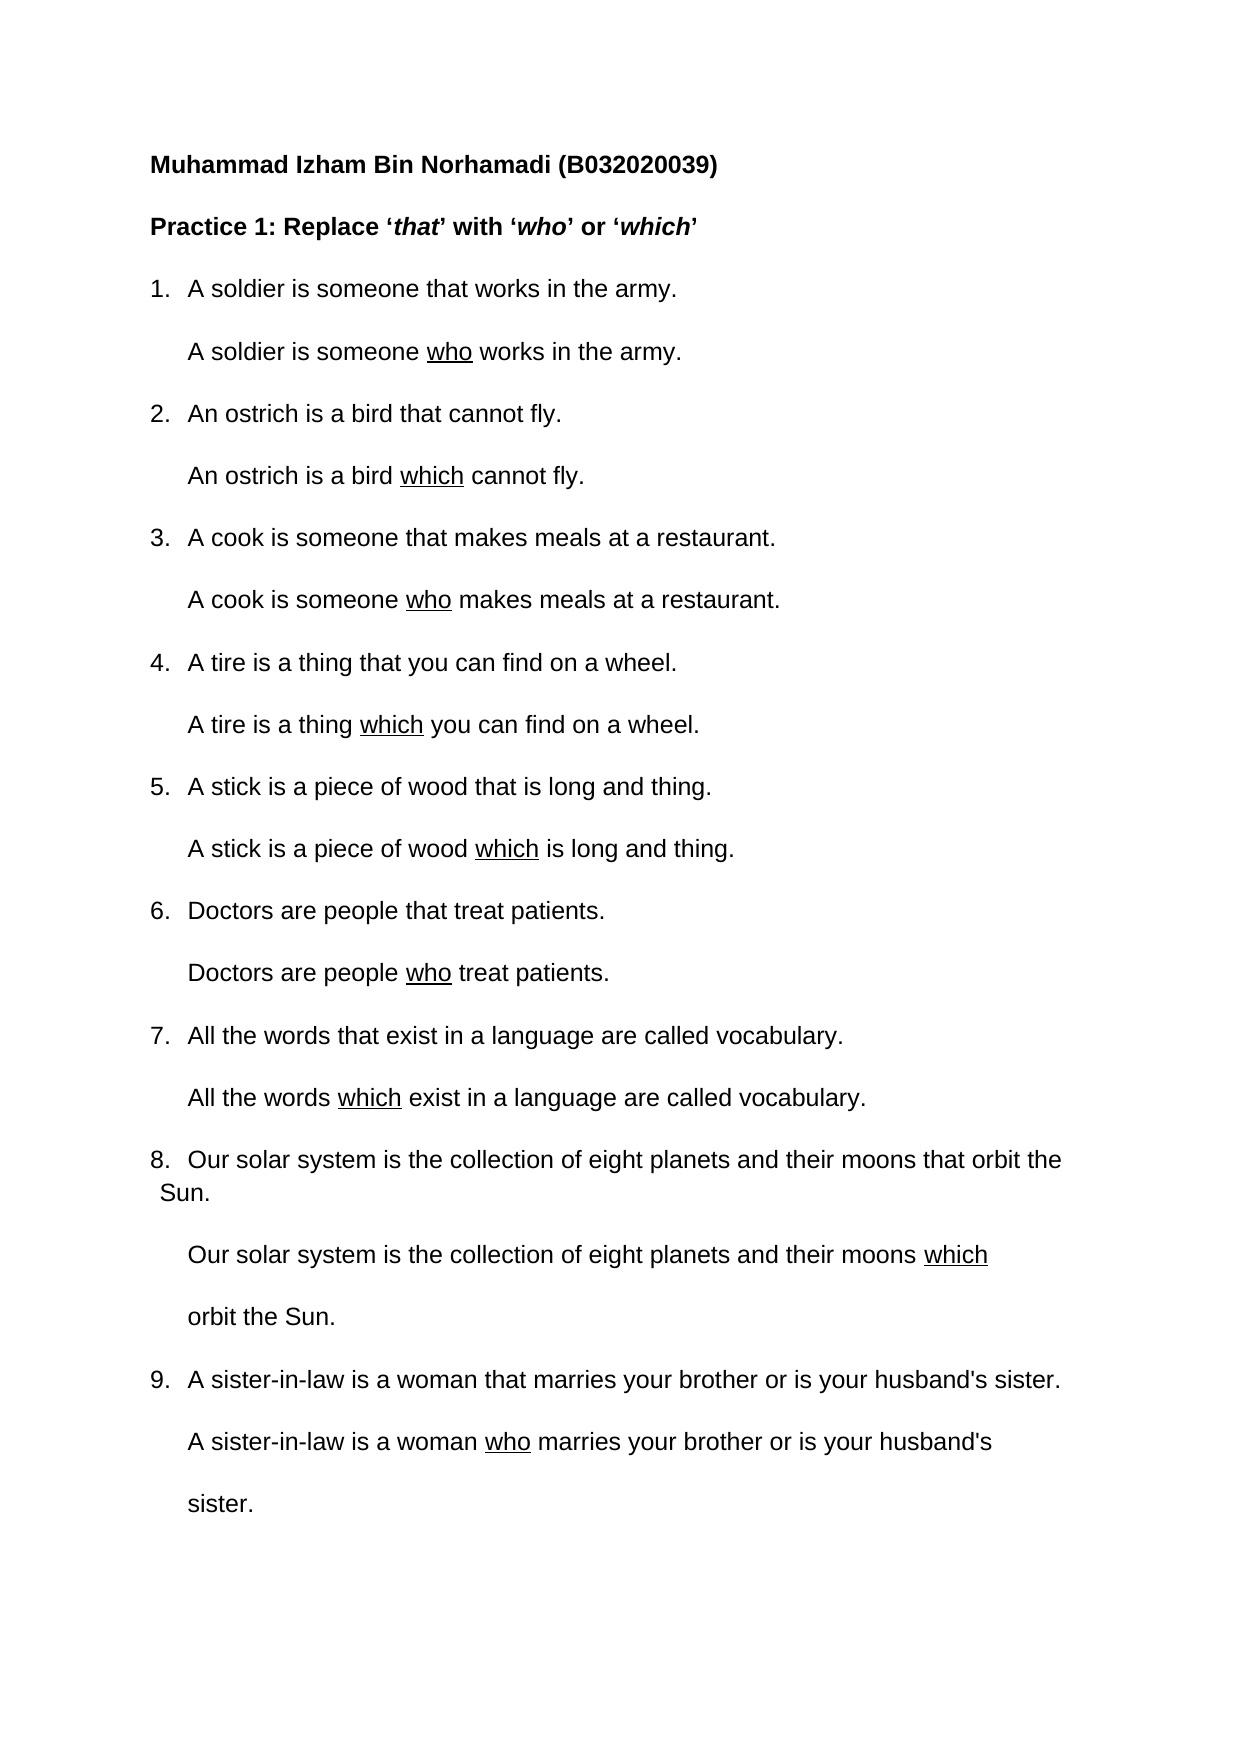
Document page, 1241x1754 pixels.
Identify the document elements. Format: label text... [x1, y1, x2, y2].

list An ostrich is a bird that cannot fly. [150, 399, 1090, 427]
list A stick is a piece of wood that is long and thing. [150, 772, 1090, 801]
list A cook is someone that makes meals at a restaurant. [150, 523, 1090, 552]
text Doctors are people who treat patients. [150, 958, 1090, 987]
text A cook is someone who makes meals at a restaurant. [150, 585, 1090, 614]
text Muhammad Izham Bin Norhamadi (B032020039) [150, 150, 1090, 179]
list Our solar system is the collection of eight planets and their moons that orbit the Sun. [150, 1145, 1090, 1207]
text A sister-in-law is a woman who marries your brother or is your husband's [150, 1427, 1090, 1456]
text An ostrich is a bird which cannot fly. [150, 461, 1090, 490]
text orbit the Sun. [150, 1302, 1090, 1331]
list A sister-in-law is a woman that marries your brother or is your husband's sister. [150, 1364, 1090, 1393]
text sister. [150, 1489, 1090, 1518]
text A tire is a thing which you can find on a wheel. [150, 710, 1090, 738]
text A soldier is someone who works in the army. [150, 337, 1090, 365]
list A tire is a thing that you can find on a wheel. [150, 647, 1090, 676]
text A stick is a piece of wood which is long and thing. [150, 834, 1090, 863]
text Our solar system is the collection of eight planets and their moons which [150, 1240, 1090, 1269]
text Practice 1: Replace ‘that’ with ‘who’ or ‘which’ [150, 212, 1090, 241]
list All the words that exist in a language are called vocabulary. [150, 1021, 1090, 1049]
list A soldier is someone that works in the army. [150, 274, 1090, 303]
text All the words which exist in a language are called vocabulary. [150, 1083, 1090, 1112]
list Doctors are people that treat patients. [150, 896, 1090, 925]
